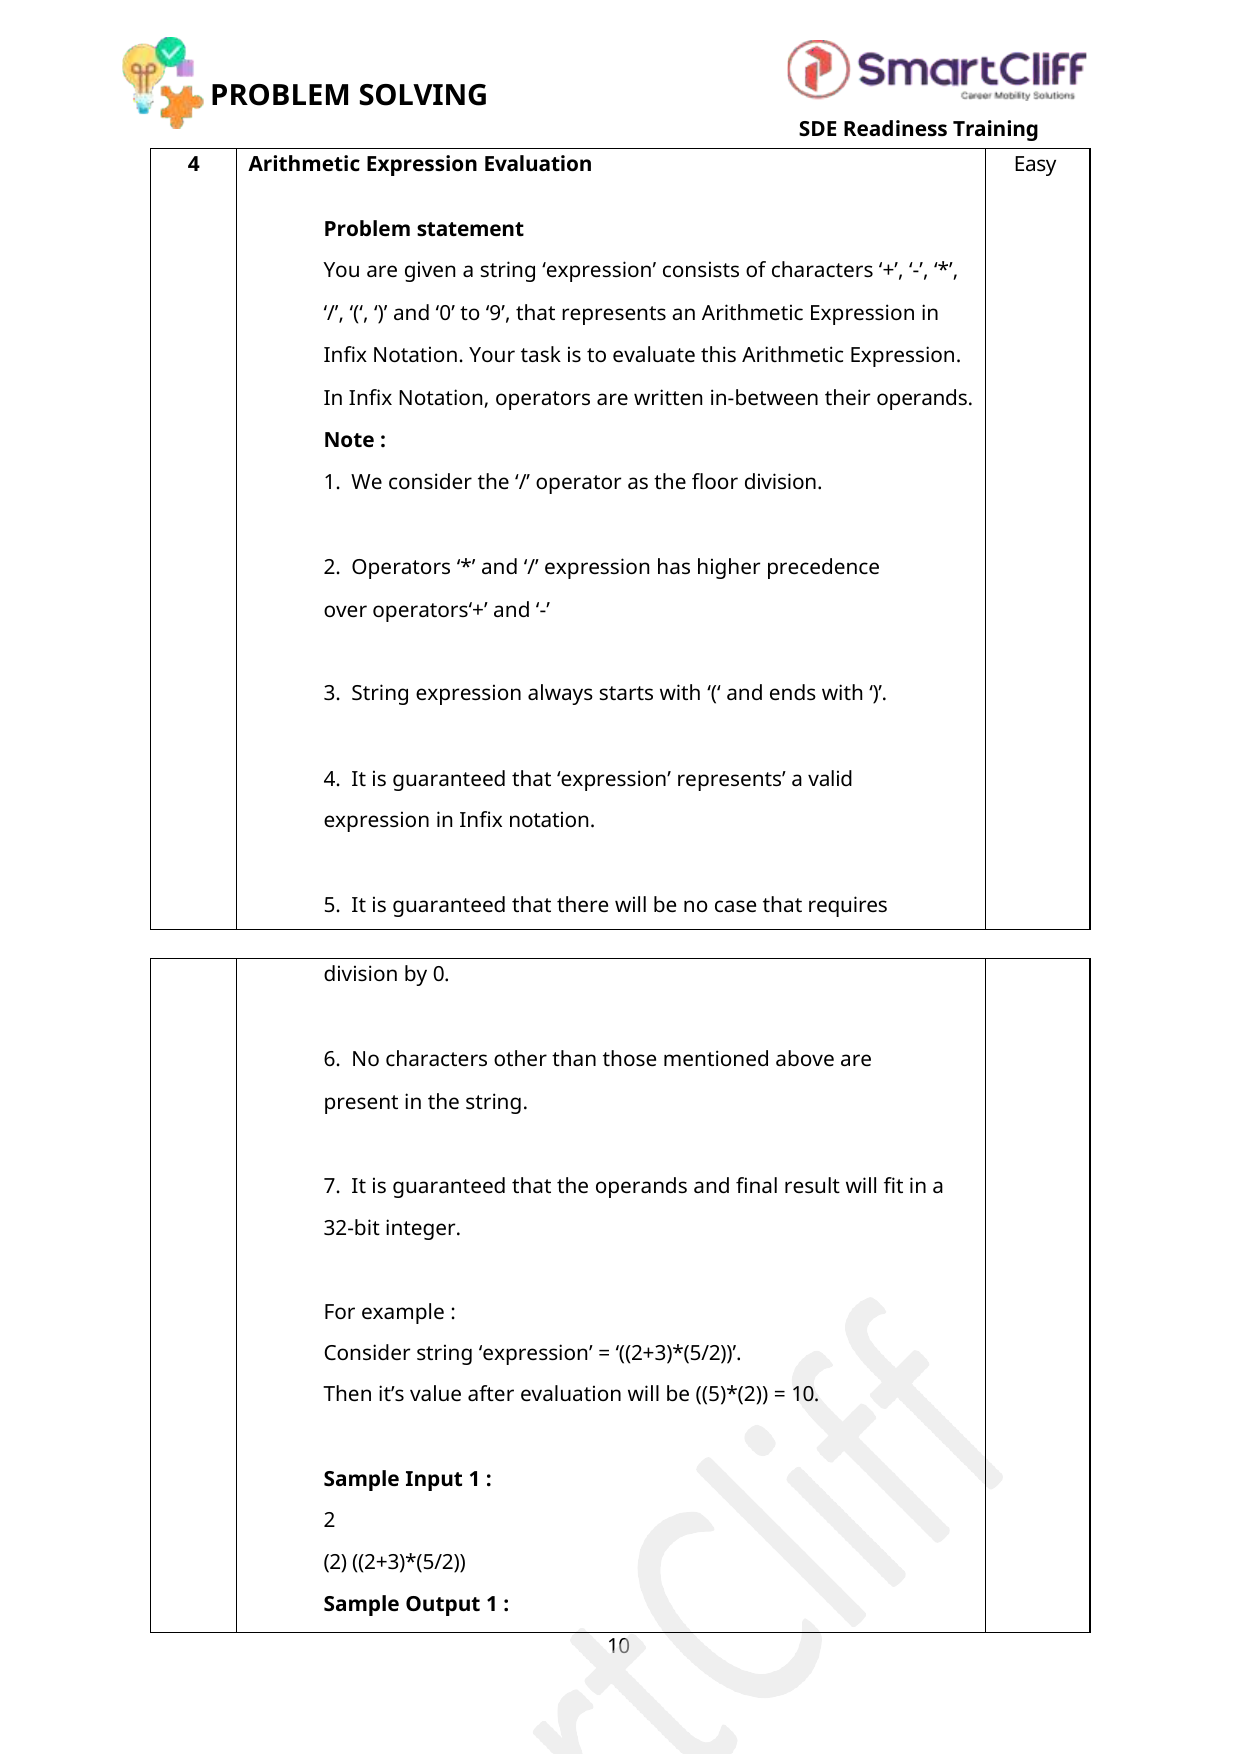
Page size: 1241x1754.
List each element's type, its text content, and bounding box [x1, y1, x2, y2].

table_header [237, 959, 985, 1632]
table_cell 4 [151, 149, 236, 928]
picture [201, 1633, 1003, 1754]
table_header [151, 959, 236, 1632]
picture [122, 37, 204, 129]
table_cell Easy [986, 149, 1089, 928]
table_header [986, 959, 1089, 1632]
picture [787, 40, 1087, 101]
table_cell Arithmetic Expression Evaluation Problem statement You are given a string ‘expression’ consists of characters ‘+’, ‘-’, ‘*’, ‘/’, ‘(‘, ‘)’ and ‘0’ to ‘9’, that represents an Arithmetic Expression in Infix Notation. Your task is to evaluate this Arithmetic Expression. In Infix Notation, operators are written in-between their operands. Note : We consider the ‘/’ operator as the floor division. Operators ‘*’ and ‘/’ expression has higher precedence over operators‘+’ and ‘-’ String expression always starts with ‘(‘ and ends with ‘)’. It is guaranteed that ‘expression’ represents’ a valid expression in Infix notation. It is guaranteed that there will be no case that requires [237, 149, 985, 928]
